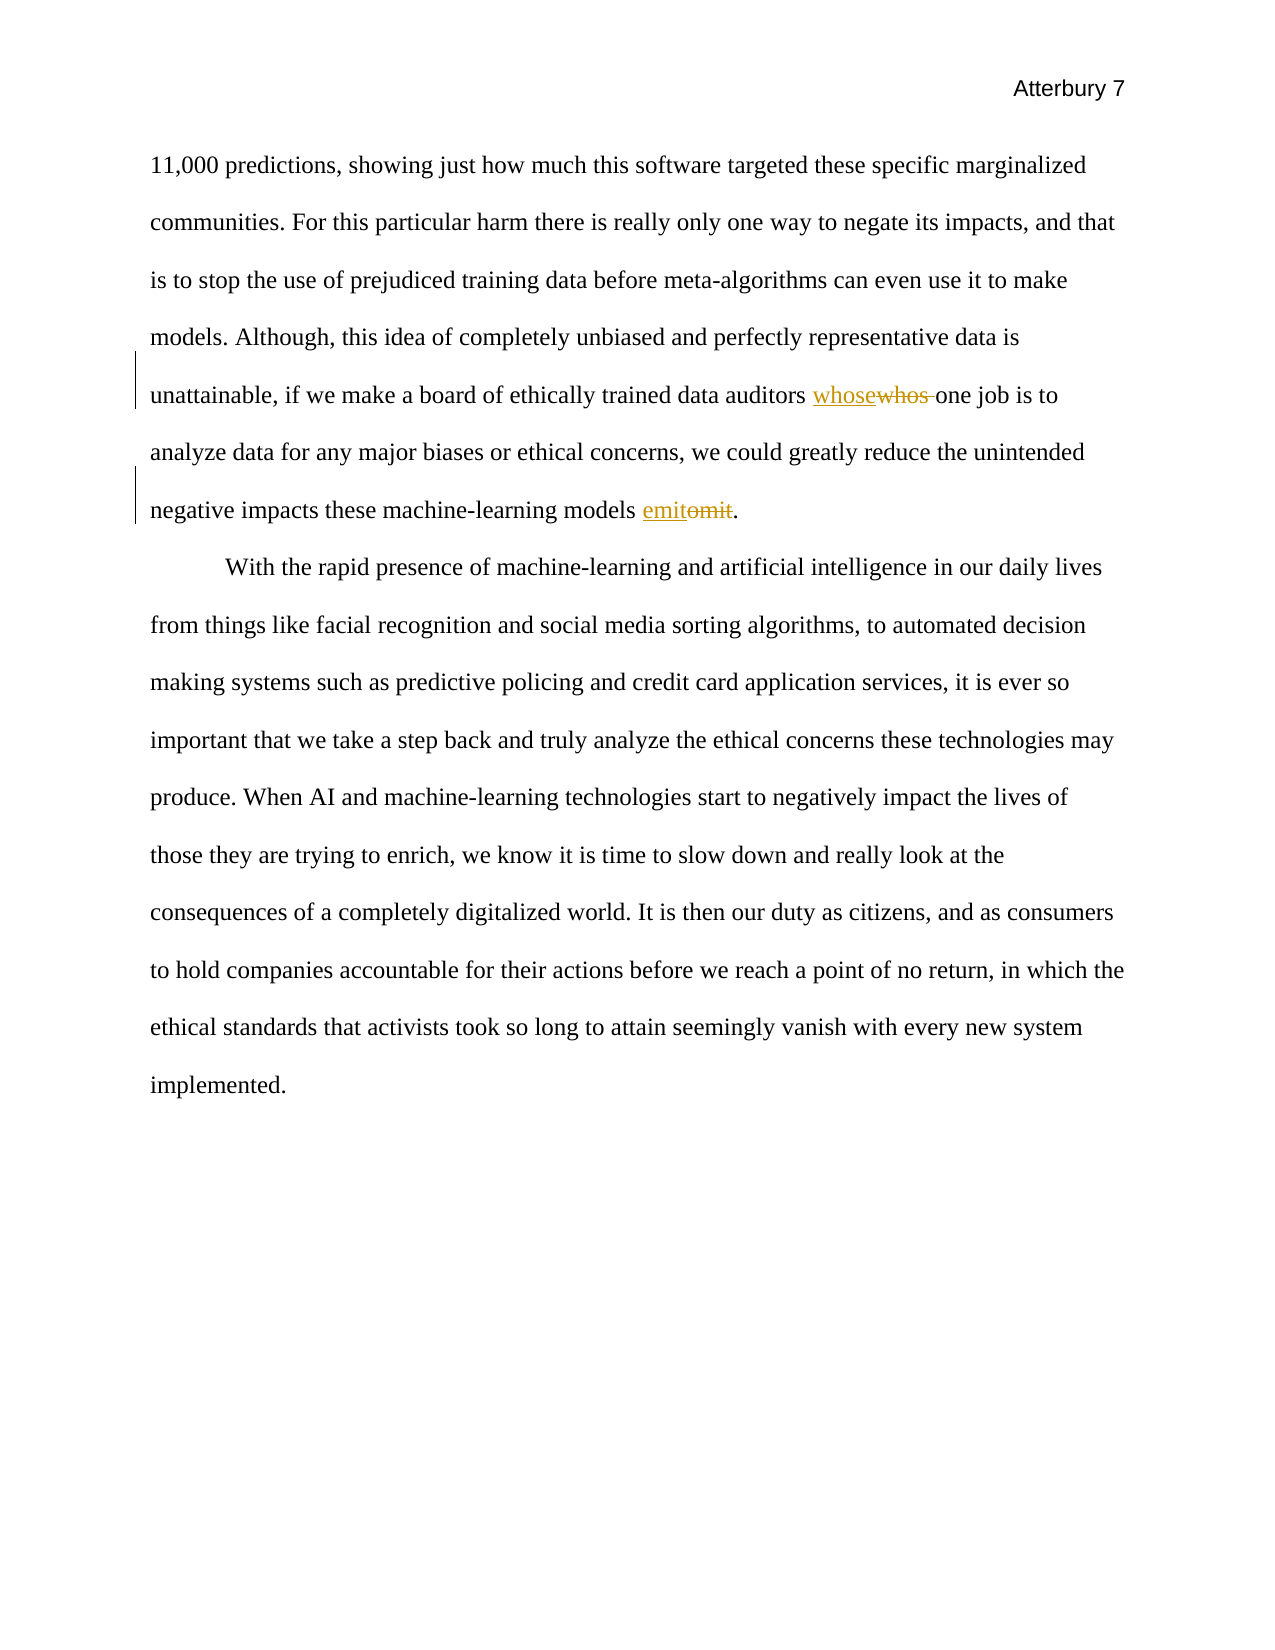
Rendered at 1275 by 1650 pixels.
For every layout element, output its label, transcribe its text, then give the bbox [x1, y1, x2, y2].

text With the rapid presence of machine-learning and artificial intelligence in our daily lives from things like facial recognition and social media sorting algorithms, to automated decision making systems such as predictive policing and credit card application services, it is ever so important that we take a step back and truly analyze the ethical concerns these technologies may produce. When AI and machine-learning technologies start to negatively impact the lives of those they are trying to enrich, we know it is time to slow down and really look at the consequences of a completely digitalized world. It is then our duty as citizens, and as consumers to hold companies accountable for their actions before we reach a point of no return, in which the ethical standards that activists took so long to attain seemingly vanish with every new system implemented. [150, 552, 1125, 1099]
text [150, 150, 1125, 524]
